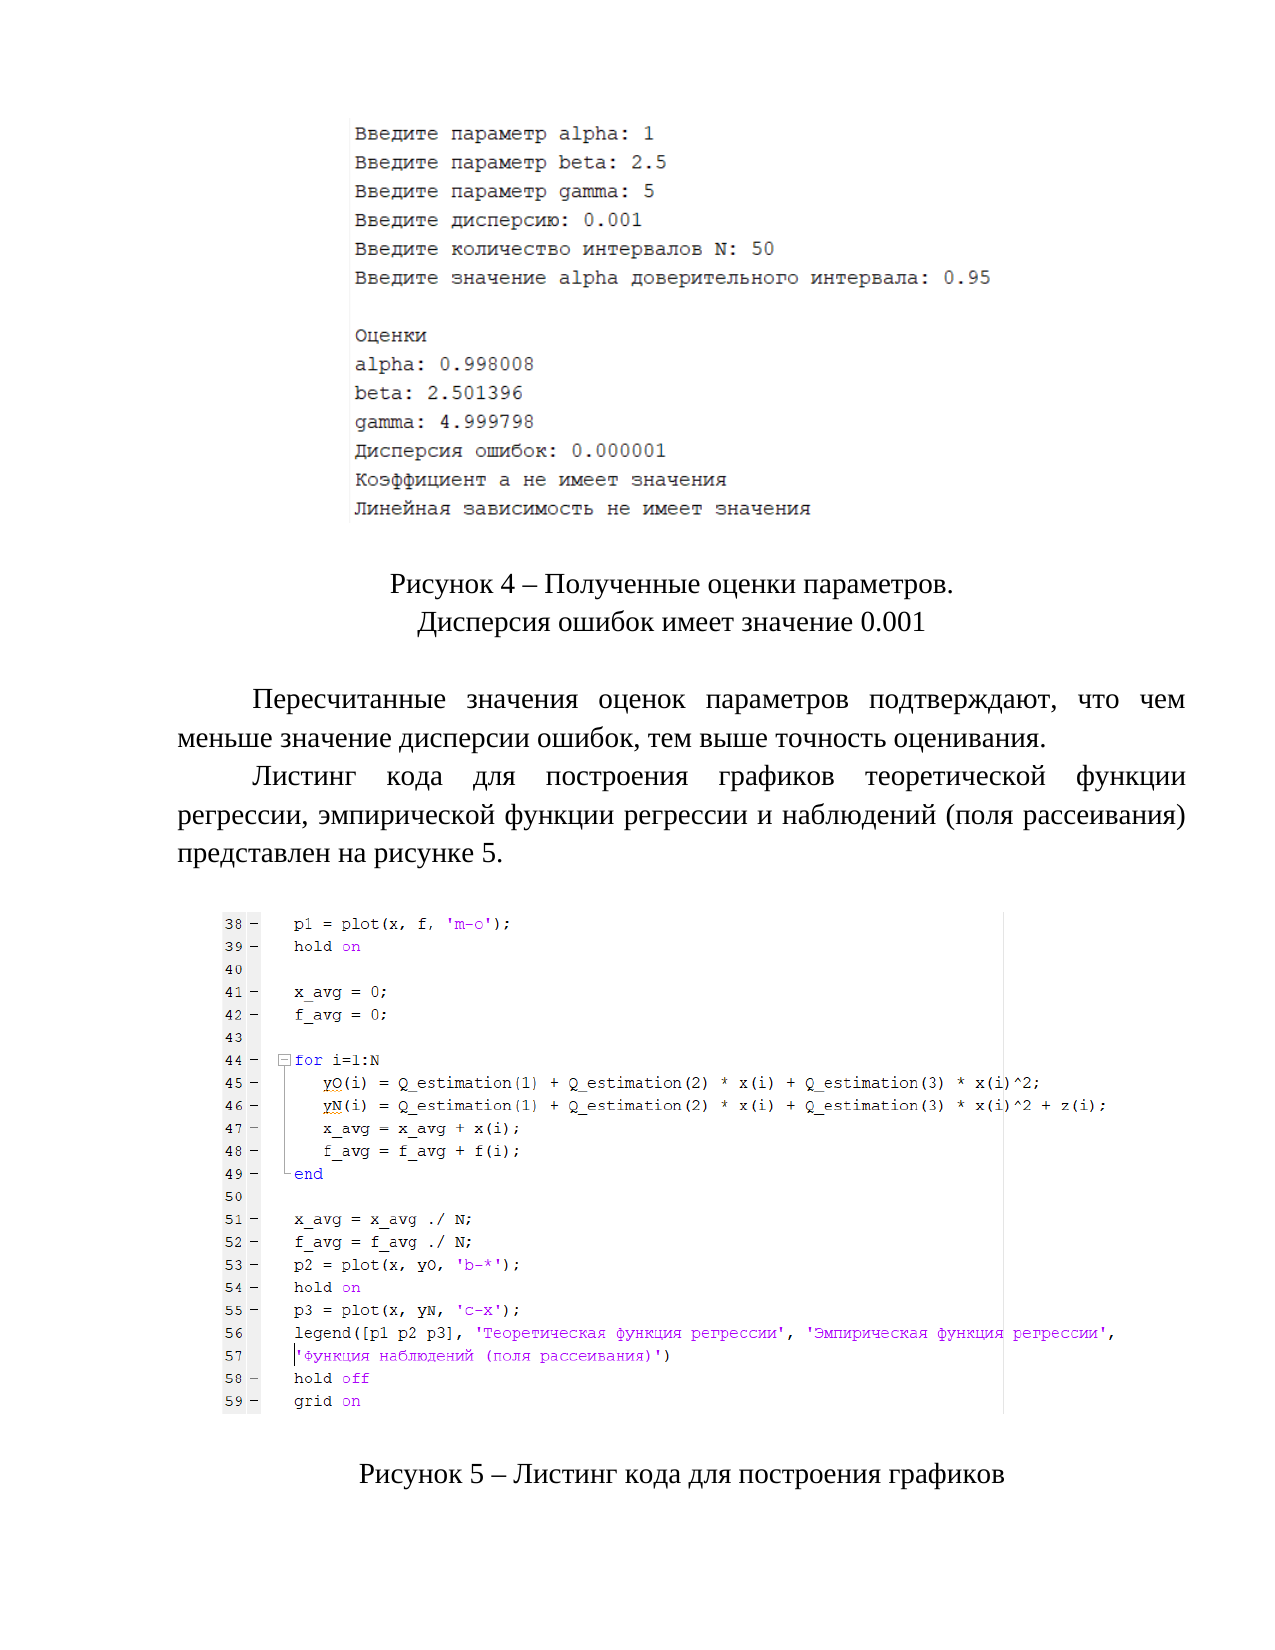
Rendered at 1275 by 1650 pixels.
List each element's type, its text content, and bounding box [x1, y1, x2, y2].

text Рисунок 4 – Полученные оценки параметров. Дисперсия ошибок имеет значение 0.001 [339, 566, 1004, 638]
picture [349, 118, 1015, 523]
text Пересчитанные значения оценок параметров подтверждают, что чем меньше значение дисперсии ошибок, тем выше точность оценивания. [177, 681, 1186, 753]
text Рисунок 5 – Листинг кода для построения графиков [177, 1457, 1186, 1490]
text Листинг кода для построения графиков теоретической функции регрессии, эмпирической функции регрессии и наблюдений (поля рассеивания) представлен на рисунке 5. [177, 758, 1186, 869]
picture [222, 912, 1142, 1414]
